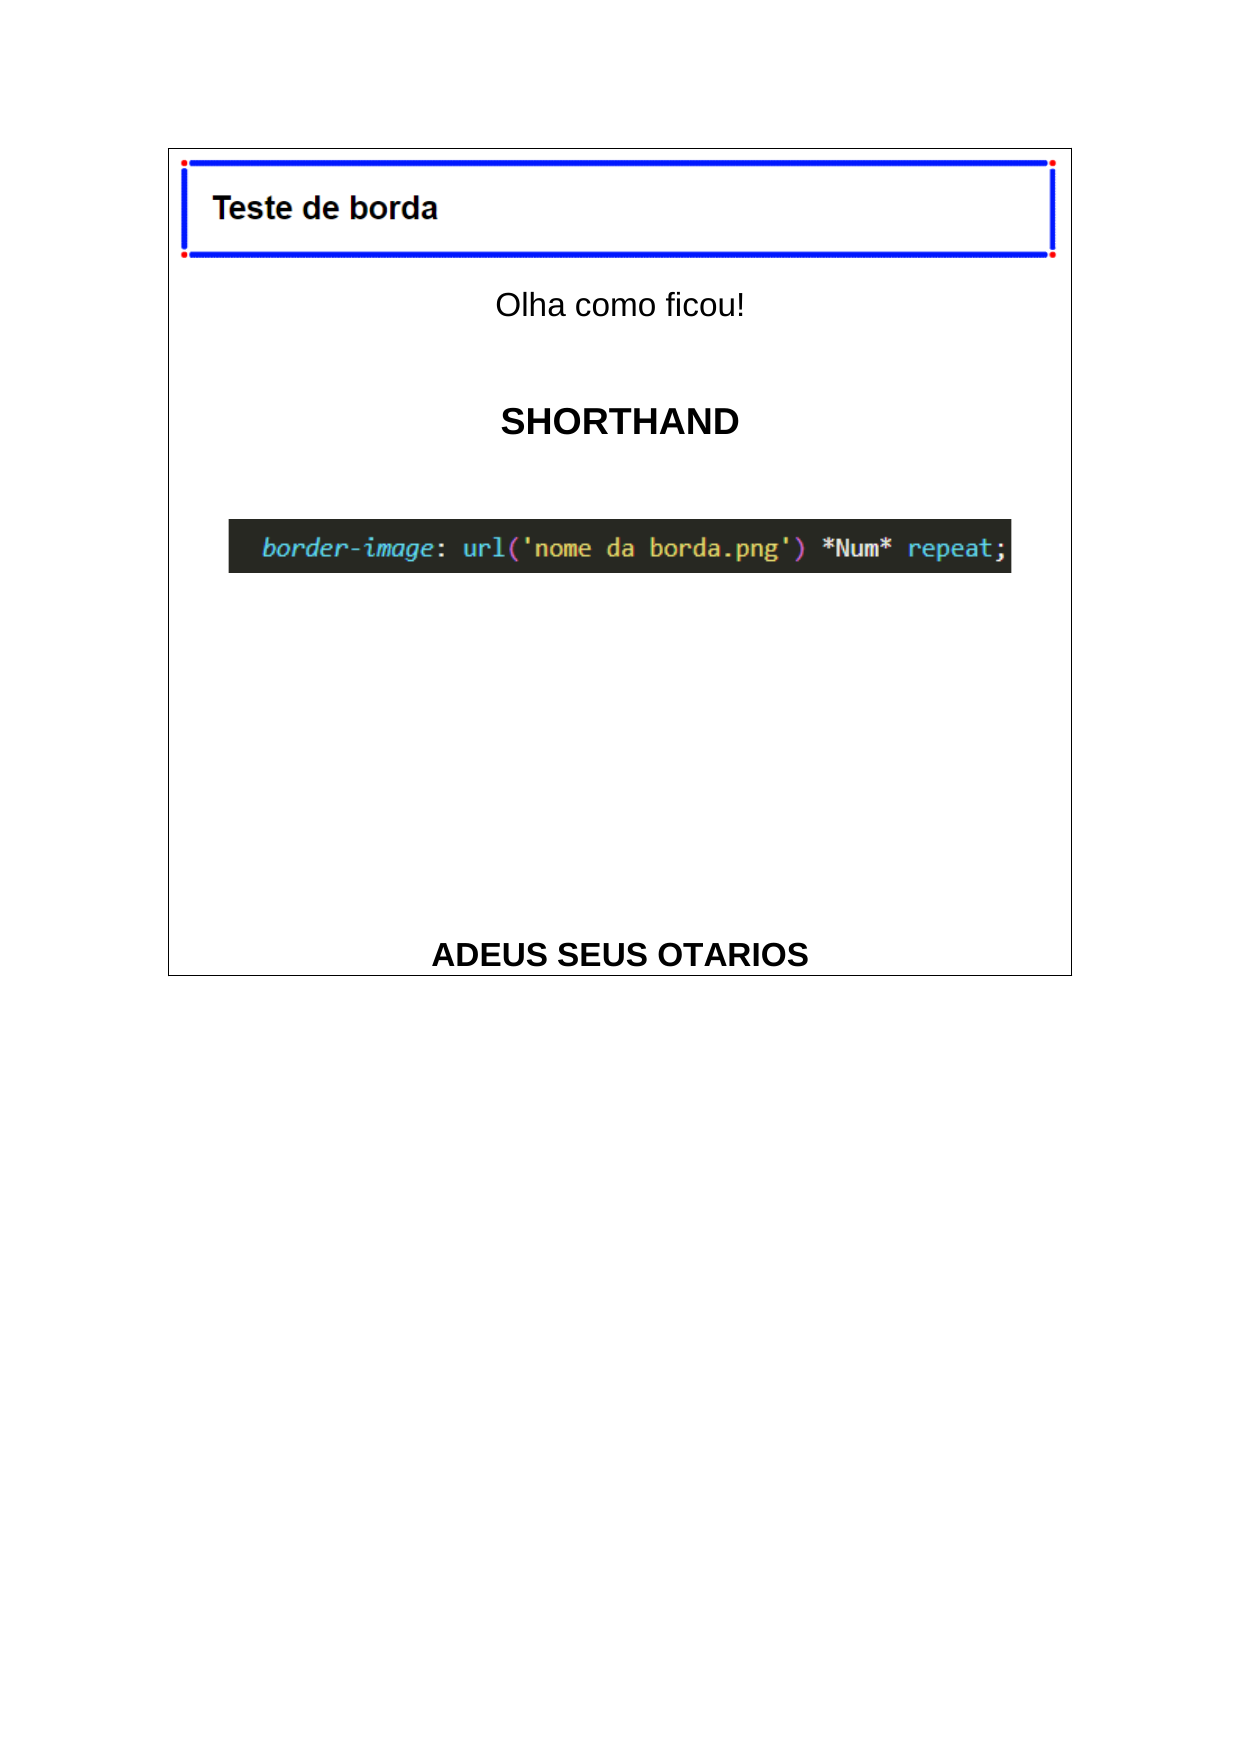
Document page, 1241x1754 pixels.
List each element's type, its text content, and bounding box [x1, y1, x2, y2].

text ADEUS SEUS OTARIOS [169, 932, 1071, 975]
picture [177, 150, 1063, 267]
text Olha como ficou! [169, 281, 1071, 323]
picture [228, 519, 1012, 573]
text SHORTHAND [169, 396, 1071, 442]
